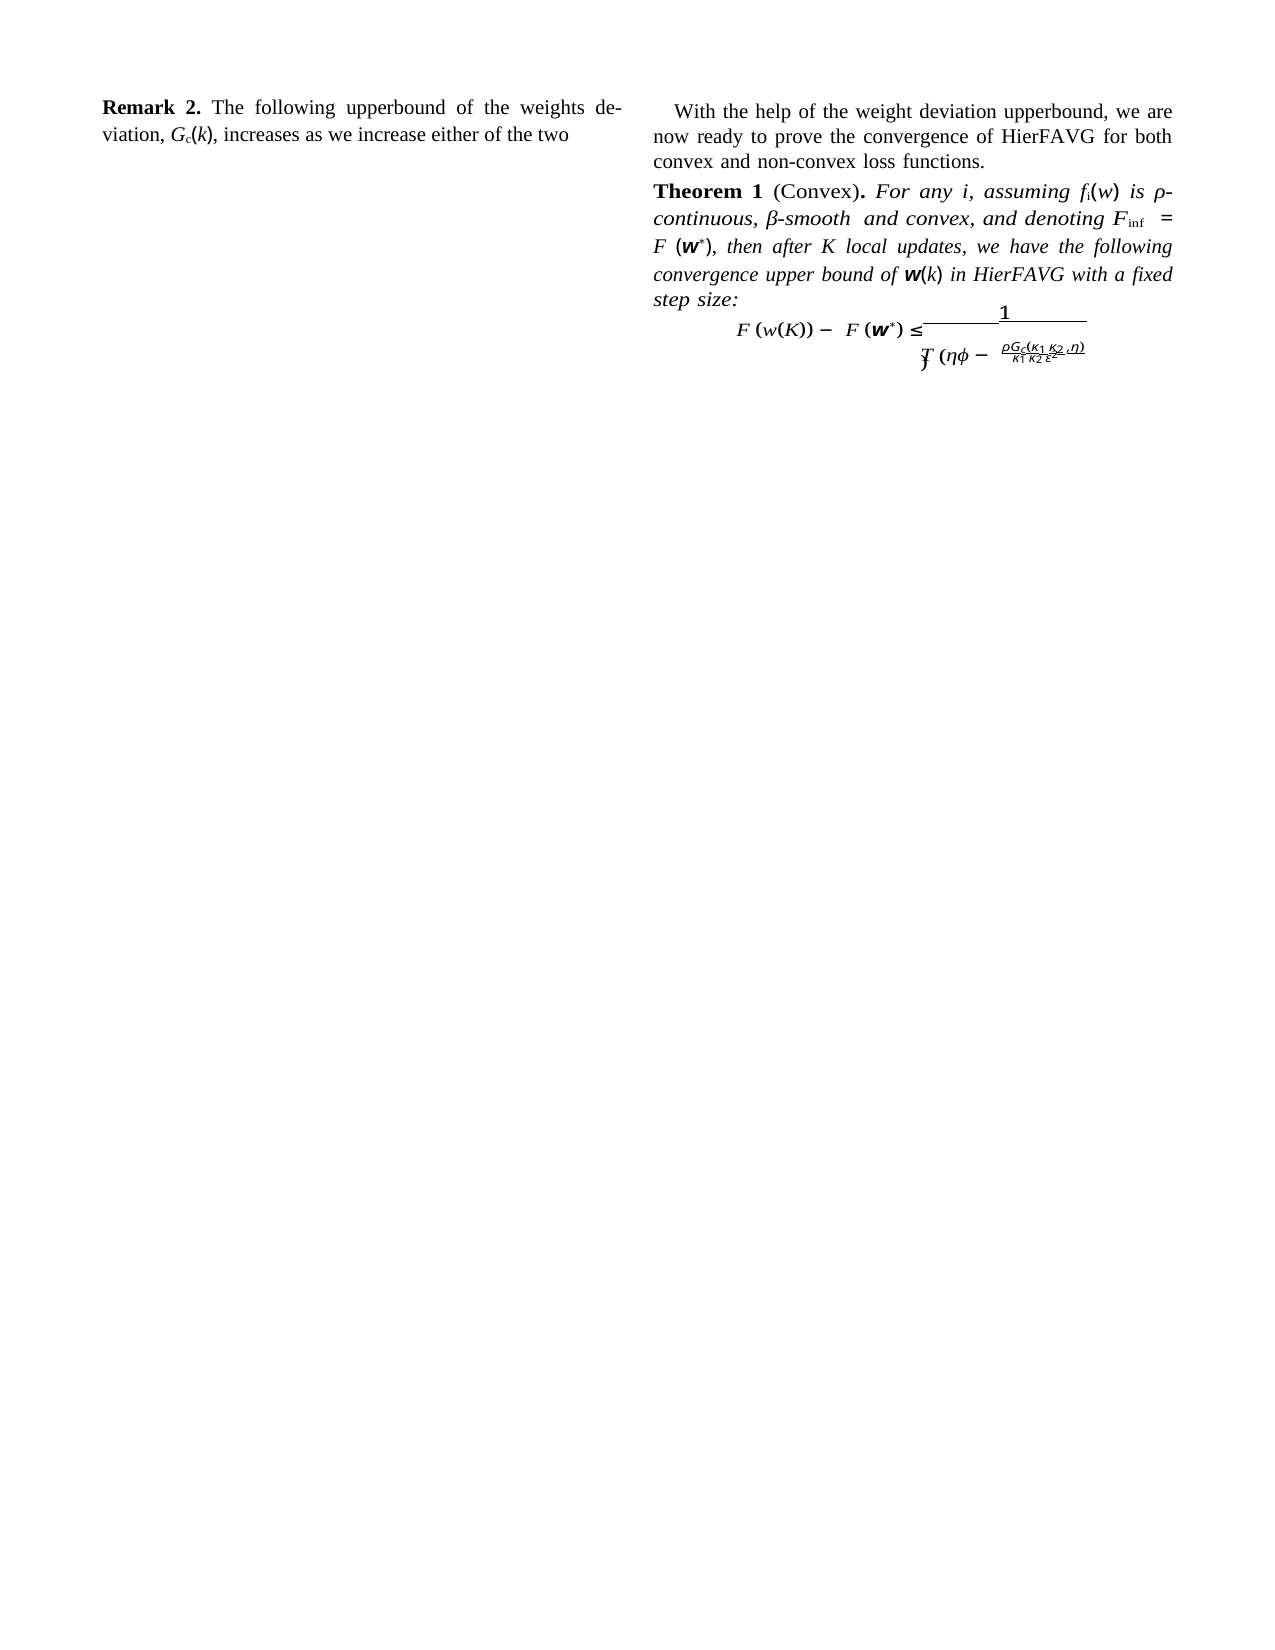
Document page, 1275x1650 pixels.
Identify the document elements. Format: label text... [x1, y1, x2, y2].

text Theorem 1 (Convex). For any i, assuming fi(w) is ρ- continuous, β-smooth and convex, and denoting Finf = F (w∗), then after K local updates, we have the following convergence upper bound of w(k) in HierFAVG with a fixed step size: [653, 176, 1173, 311]
text κ1 κ2 ε2 [641, 347, 1058, 367]
text F (w(K)) − F (w∗) ≤ 1 [736, 311, 1192, 342]
text With the help of the weight deviation upperbound, we are now ready to prove the convergence of HierFAVG for both convex and non-convex loss functions. [653, 99, 1173, 173]
text Remark 2. The following upperbound of the weights de- viation, Gc(k), increases as we increase either of the two [102, 96, 622, 147]
